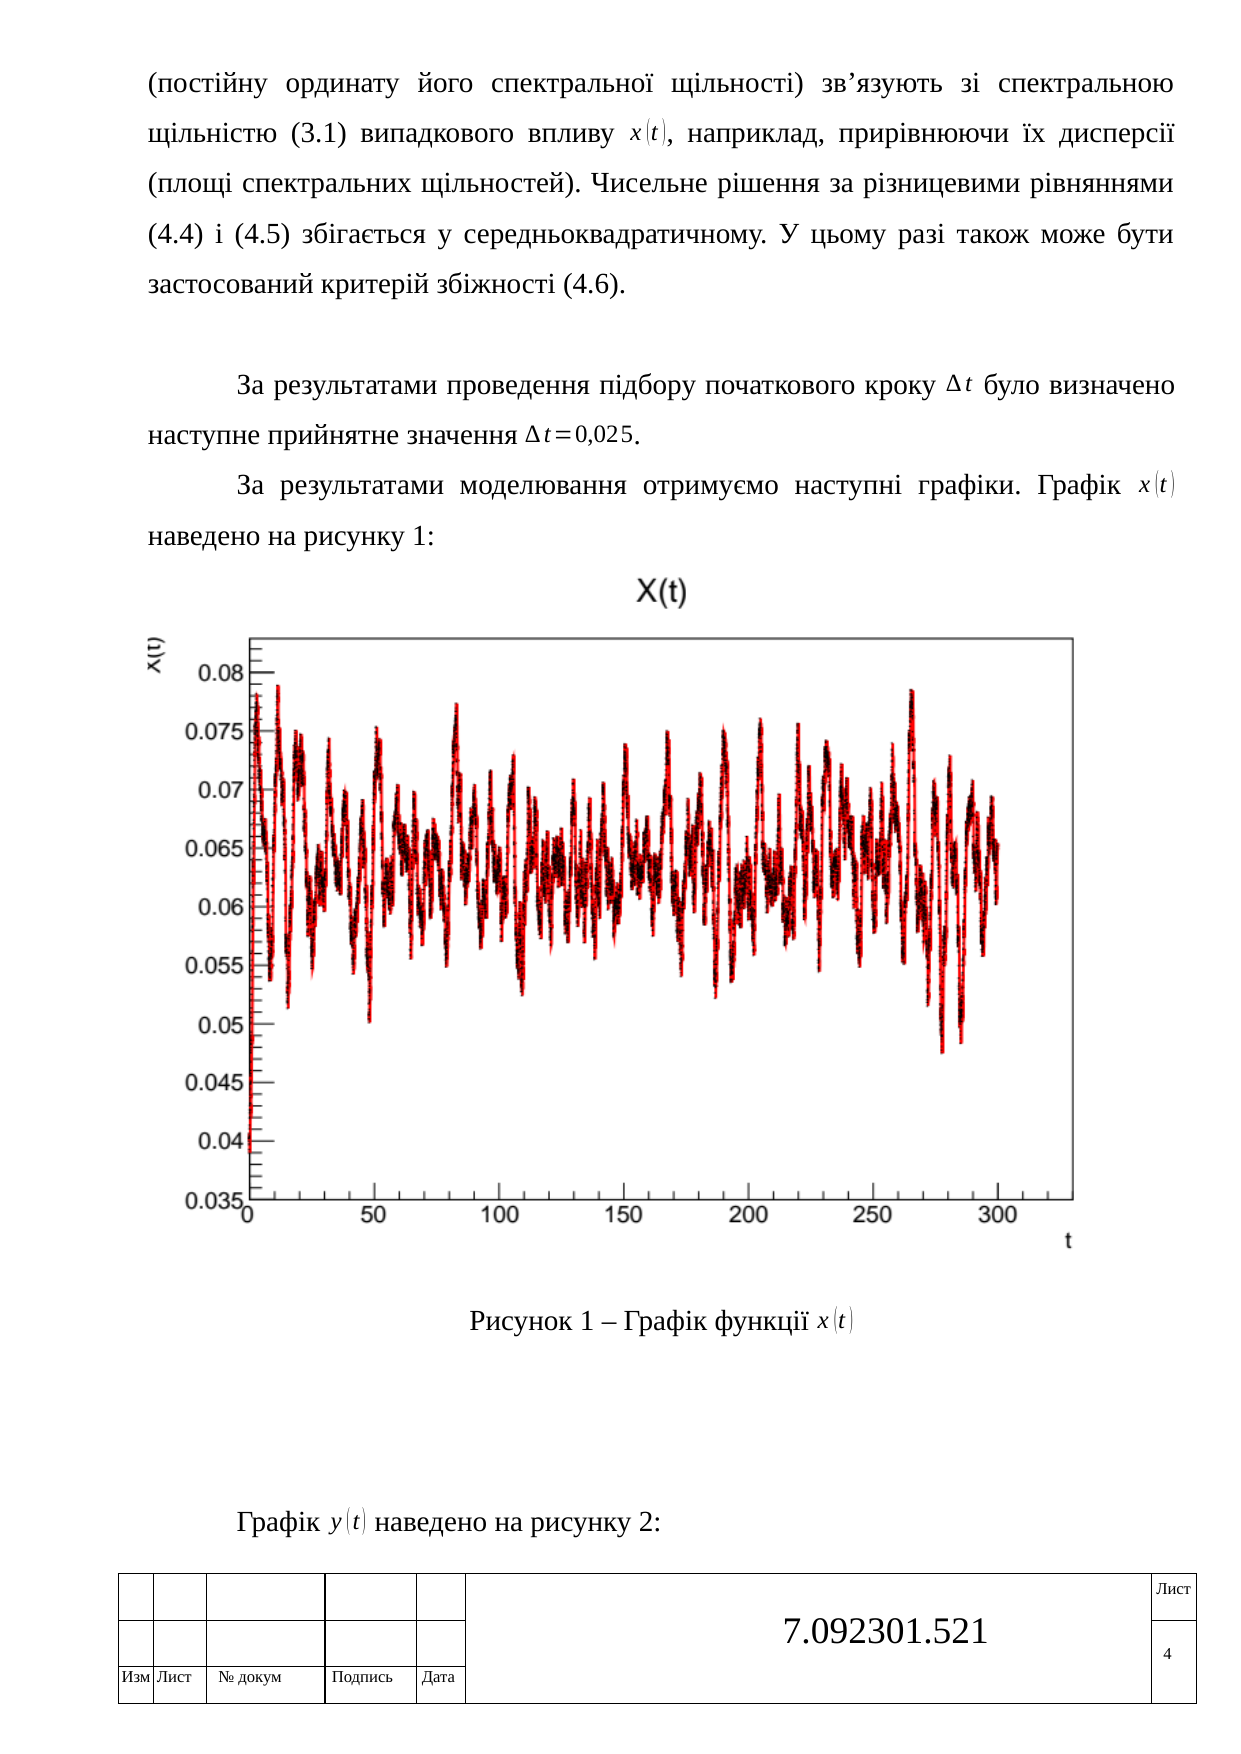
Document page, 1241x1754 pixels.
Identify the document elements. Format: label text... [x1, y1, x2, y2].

text За результатами проведення підбору початкового кроку було визначено наступне прийнятне значення . [148, 367, 1175, 451]
text Графік наведено на рисунку 2: [148, 1504, 1175, 1538]
text Рисунок 1 – Графік функції [148, 1270, 1175, 1337]
text За результатами моделювання отримуємо наступні графіки. Графік наведено на рисунку 1: [148, 467, 1175, 551]
picture [147, 568, 1176, 1270]
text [148, 65, 1175, 300]
